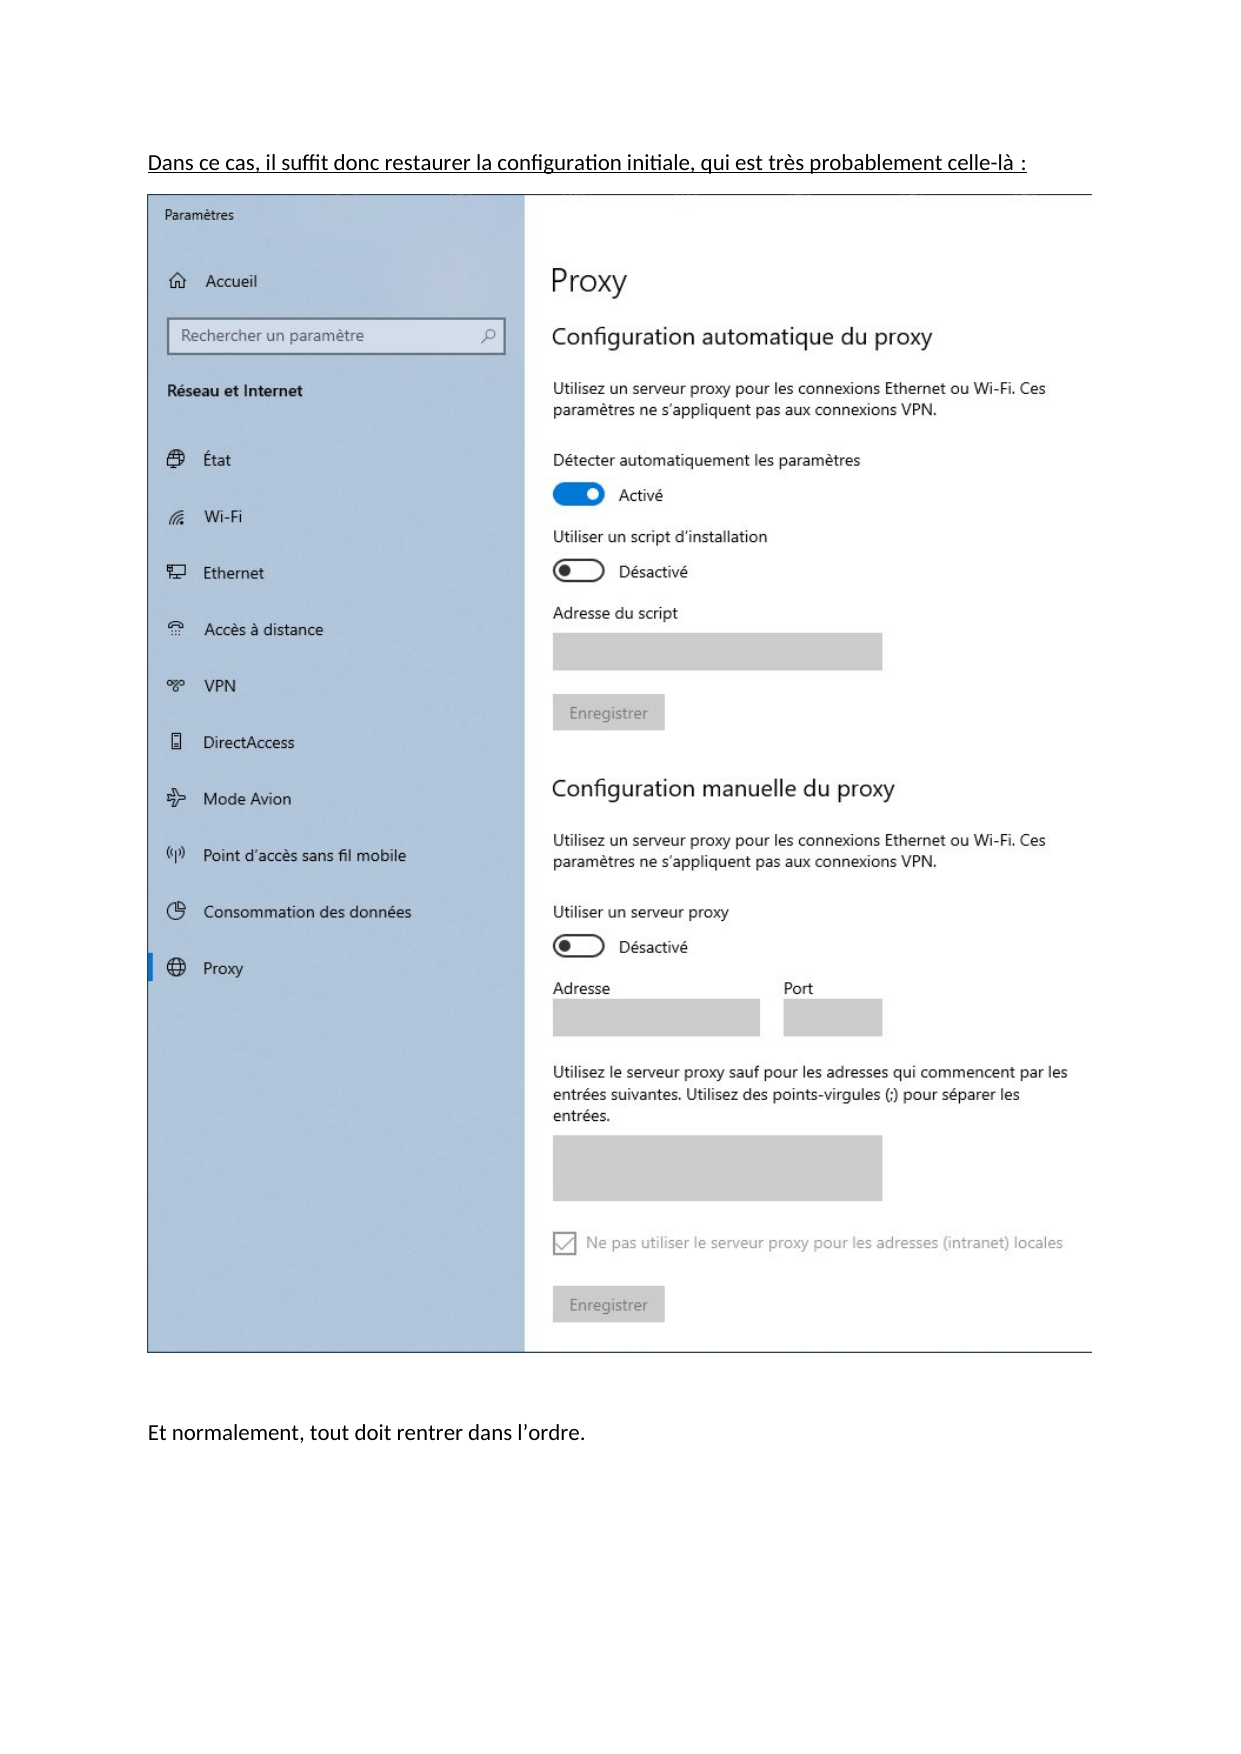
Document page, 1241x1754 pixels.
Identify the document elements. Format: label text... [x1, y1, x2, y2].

text Dans ce cas, il suffit donc restaurer la configuration initiale, qui est très probablement celle-là : [148, 148, 1093, 176]
picture [147, 194, 1092, 1353]
text Et normalement, tout doit rentrer dans l’ordre. [148, 1418, 1093, 1446]
